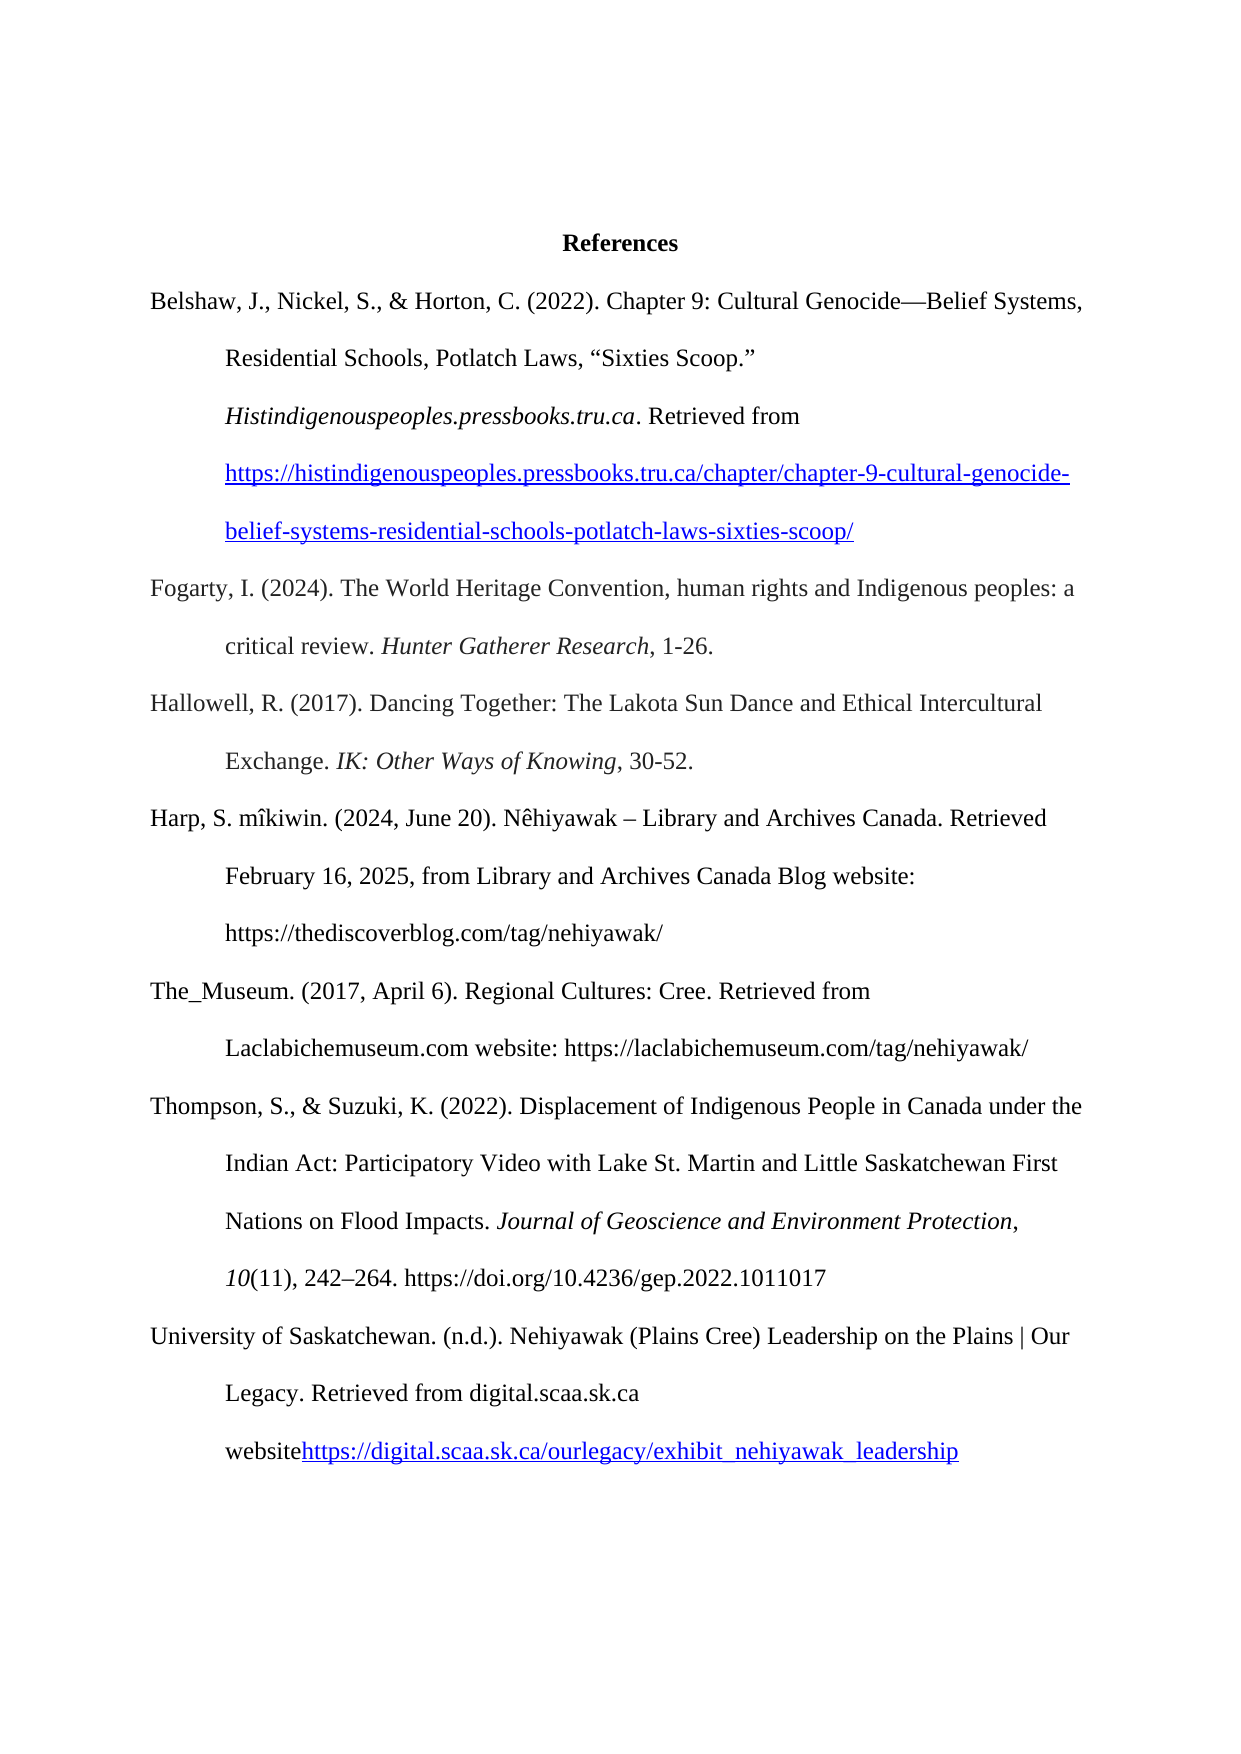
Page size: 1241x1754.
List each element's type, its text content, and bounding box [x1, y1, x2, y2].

text University of Saskatchewan. (n.d.). Nehiyawak (Plains Cree) Leadership on the Plains | Our Legacy. Retrieved from digital.scaa.sk.ca websitehttps://digital.scaa.sk.ca/ourlegacy/exhibit_nehiyawak_leadership [150, 1321, 1090, 1464]
text Thompson, S., & Suzuki, K. (2022). Displacement of Indigenous People in Canada under the Indian Act: Participatory Video with Lake St. Martin and Little Saskatchewan First Nations on Flood Impacts. Journal of Geoscience and Environment Protection, 10(11), 242–264. https://doi.org/10.4236/gep.2022.1011017 [150, 1091, 1090, 1292]
text Hallowell, R. (2017). Dancing Together: The Lakota Sun Dance and Ethical Intercultural Exchange. IK: Other Ways of Knowing, 30-52. [150, 688, 1090, 774]
text References [150, 228, 1090, 257]
text Fogarty, I. (2024). The World Heritage Convention, human rights and Indigenous peoples: a critical review. Hunter Gatherer Research, 1-26. [150, 573, 1090, 659]
text Belshaw, J., Nickel, S., & Horton, C. (2022). Chapter 9: Cultural Genocide—Belief Systems, Residential Schools, Potlatch Laws, “Sixties Scoop.” Histindigenouspeoples.pressbooks.tru.ca. Retrieved from https://histindigenouspeoples.pressbooks.tru.ca/chapter/chapter-9-cultural-genocide-belief-systems-residential-schools-potlatch-laws-sixties-scoop/ [150, 286, 1090, 544]
text The_Museum. (2017, April 6). Regional Cultures: Cree. Retrieved from Laclabichemuseum.com website: https://laclabichemuseum.com/tag/nehiyawak/ [150, 976, 1090, 1062]
text Harp, S. mîkiwin. (2024, June 20). Nêhiyawak – Library and Archives Canada. Retrieved February 16, 2025, from Library and Archives Canada Blog website: https://thediscoverblog.com/tag/nehiyawak/ [150, 803, 1090, 947]
